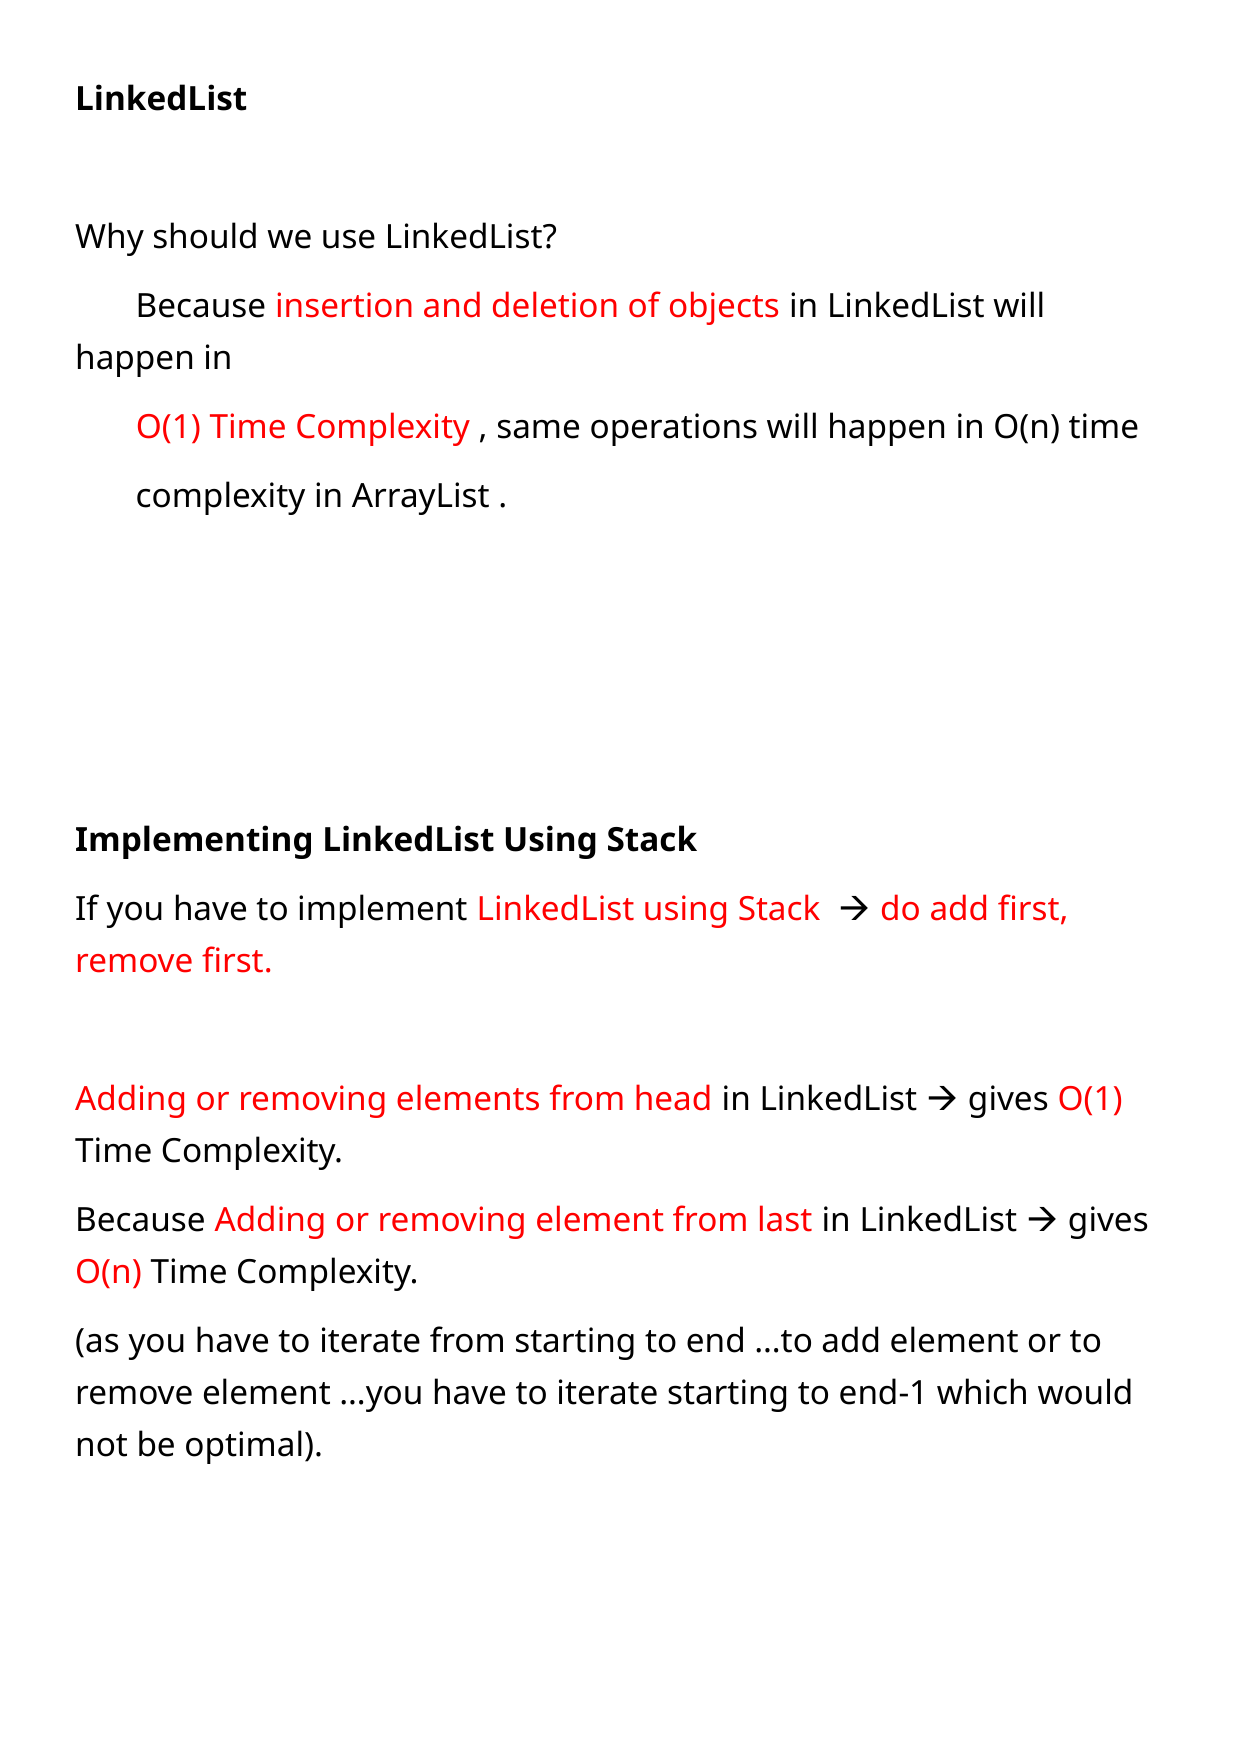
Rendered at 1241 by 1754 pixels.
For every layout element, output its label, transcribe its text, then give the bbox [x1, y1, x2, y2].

text Why should we use LinkedList? [75, 213, 1165, 258]
text If you have to implement LinkedList using Stack do add first, remove first. [75, 884, 1165, 982]
text Implementing LinkedList Using Stack [75, 816, 1165, 861]
text O(1) Time Complexity , same operations will happen in O(n) time [75, 403, 1165, 448]
text complexity in ArrayList . [75, 471, 1165, 517]
text LinkedList [75, 75, 1165, 120]
text Because insertion and deletion of objects in LinkedList will happen in [75, 282, 1165, 379]
text (as you have to iterate from starting to end …to add element or to remove element …you have to iterate starting to end-1 which would not be optimal). [75, 1317, 1165, 1466]
text Adding or removing elements from head in LinkedList gives O(1) Time Complexity. [75, 1074, 1165, 1172]
text Because Adding or removing element from last in LinkedList gives O(n) Time Complexity. [75, 1196, 1165, 1293]
